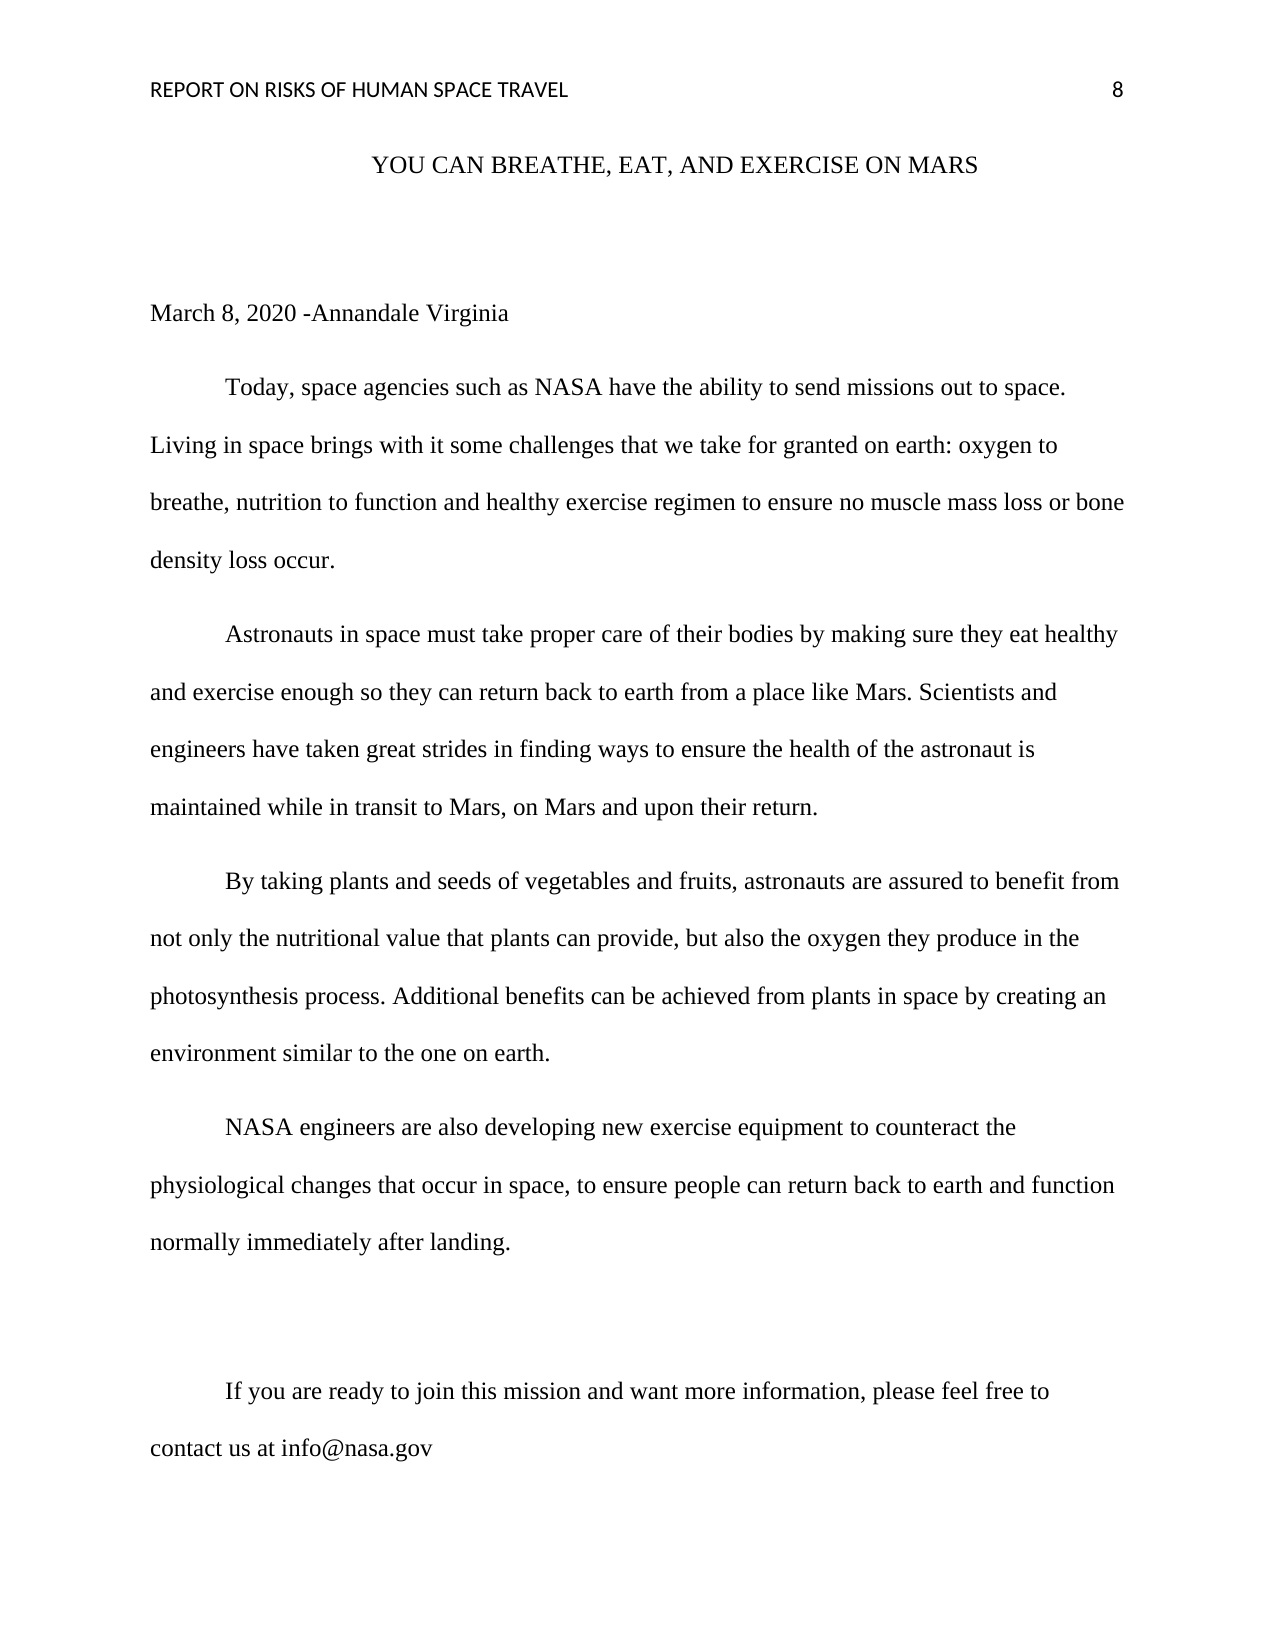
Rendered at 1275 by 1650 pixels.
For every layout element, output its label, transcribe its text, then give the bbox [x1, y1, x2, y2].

text Astronauts in space must take proper care of their bodies by making sure they eat healthy and exercise enough so they can return back to earth from a place like Mars. Scientists and engineers have taken great strides in finding ways to ensure the health of the astronaut is maintained while in transit to Mars, on Mars and upon their return. [150, 619, 1125, 820]
text March 8, 2020 -Annandale Virginia [150, 298, 1125, 327]
text By taking plants and seeds of vegetables and fruits, astronauts are assured to benefit from not only the nutritional value that plants can provide, but also the oxygen they produce in the photosynthesis process. Additional benefits can be achieved from plants in space by creating an environment similar to the one on earth. [150, 866, 1125, 1067]
text YOU CAN BREATHE, EAT, AND EXERCISE ON MARS [150, 150, 1125, 179]
text If you are ready to join this mission and want more information, please feel free to contact us at info@nasa.gov [150, 1376, 1125, 1462]
text Today, space agencies such as NASA have the ability to send missions out to space. Living in space brings with it some challenges that we take for granted on earth: oxygen to breathe, nutrition to function and healthy exercise regimen to ensure no muscle mass loss or bone density loss occur. [150, 372, 1125, 574]
text NASA engineers are also developing new exercise equipment to counteract the physiological changes that occur in space, to ensure people can return back to earth and function normally immediately after landing. [150, 1112, 1125, 1256]
